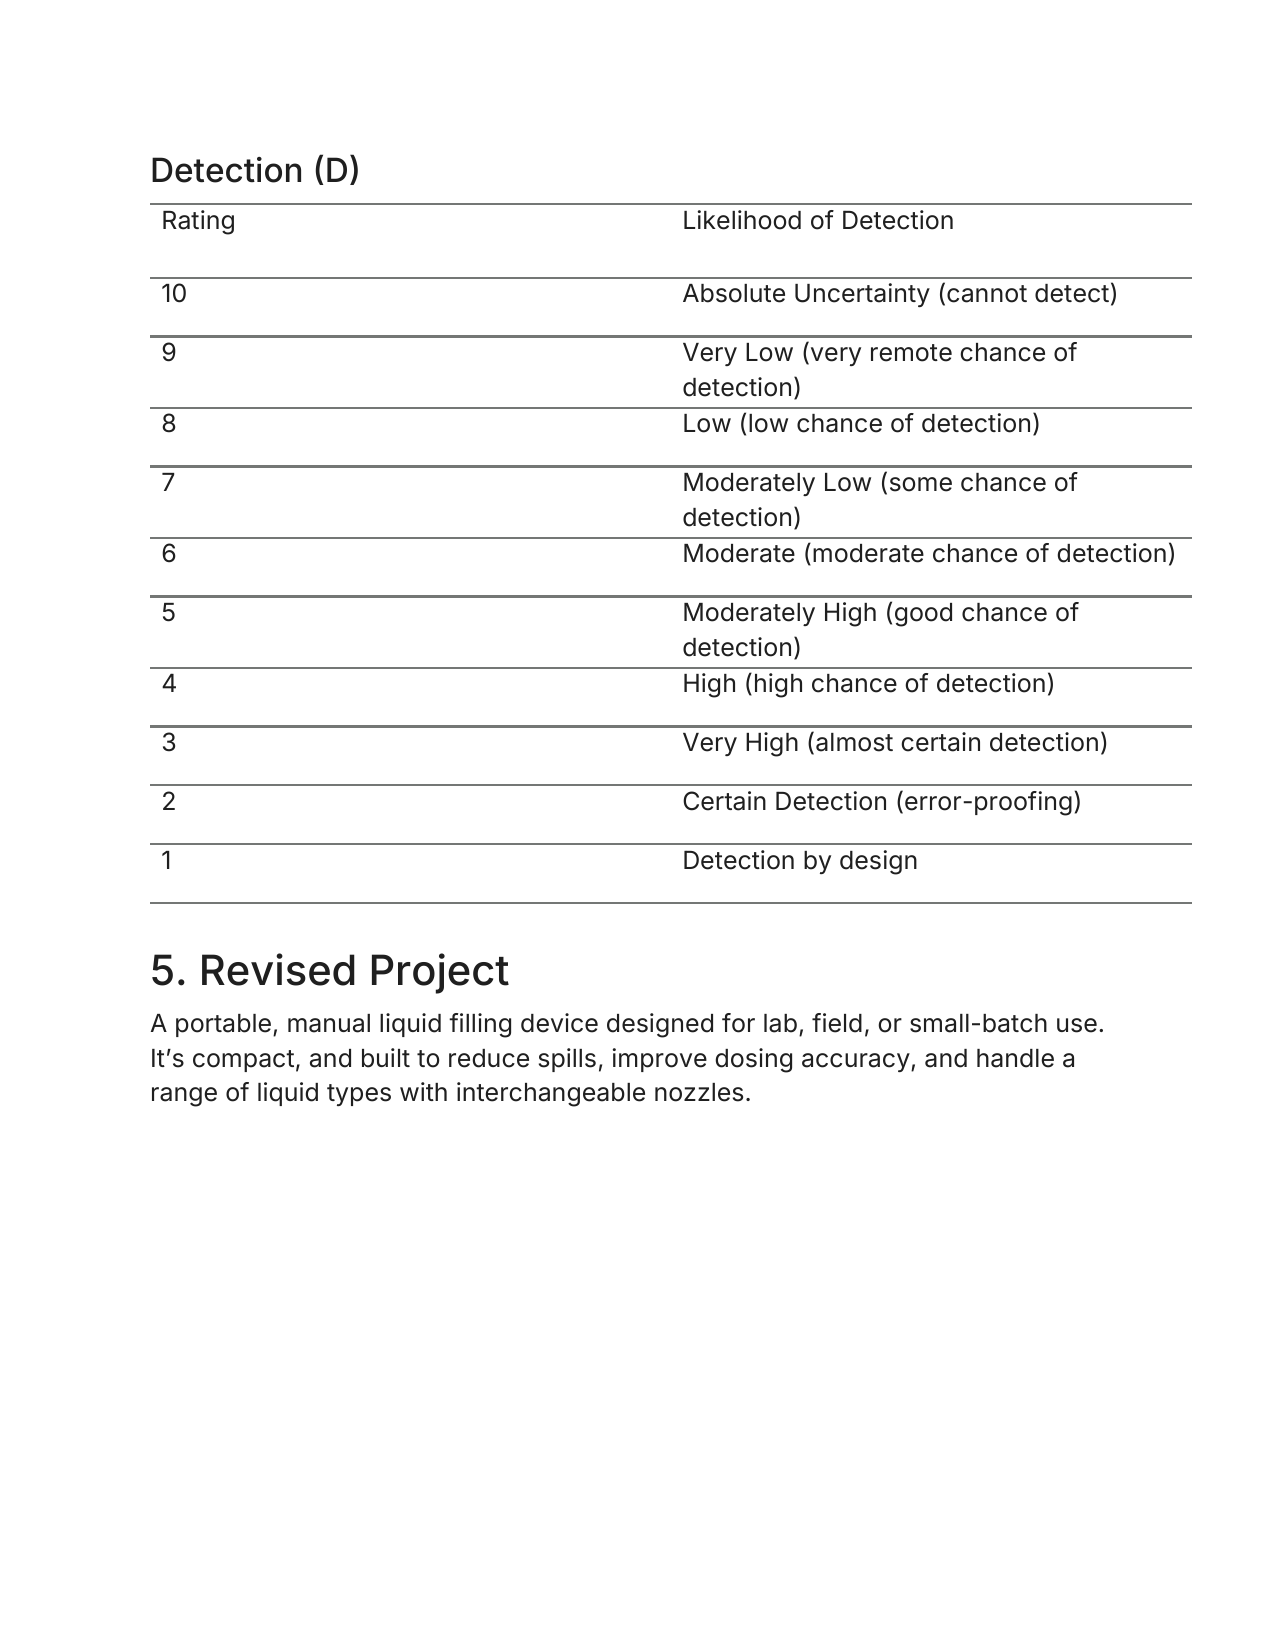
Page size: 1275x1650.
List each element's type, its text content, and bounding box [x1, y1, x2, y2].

table_cell Very High (almost certain detection) [671, 728, 1192, 784]
text A portable, manual liquid filling device designed for lab, field, or small-batch use. It’s compact, and built to reduce spills, improve dosing accuracy, and handle a range of liquid types with interchangeable nozzles. [150, 1008, 1125, 1108]
table_cell 3 [150, 728, 671, 784]
table_cell 9 [150, 338, 671, 407]
table_header Rating [150, 205, 671, 277]
table_cell Certain Detection (error-proofing) [671, 786, 1192, 843]
table_cell Absolute Uncertainty (cannot detect) [671, 279, 1192, 335]
table_cell Detection by design [671, 845, 1192, 902]
table_cell Moderately Low (some chance of detection) [671, 468, 1192, 537]
table_cell Low (low chance of detection) [671, 409, 1192, 465]
table_cell Moderate (moderate chance of detection) [671, 539, 1192, 595]
table_cell 8 [150, 409, 671, 465]
table_cell 1 [150, 845, 671, 902]
table_cell 7 [150, 468, 671, 537]
table_cell Moderately High (good chance of detection) [671, 598, 1192, 667]
table_cell Very Low (very remote chance of detection) [671, 338, 1192, 407]
table_header Likelihood of Detection [671, 205, 1192, 277]
table_cell 2 [150, 786, 671, 843]
subtitle Detection (D) [150, 150, 1125, 190]
table_cell 4 [150, 669, 671, 725]
table_cell 6 [150, 539, 671, 595]
table_cell 10 [150, 279, 671, 335]
table_cell 5 [150, 598, 671, 667]
subtitle 5. Revised Project [150, 945, 1125, 996]
table_cell High (high chance of detection) [671, 669, 1192, 725]
